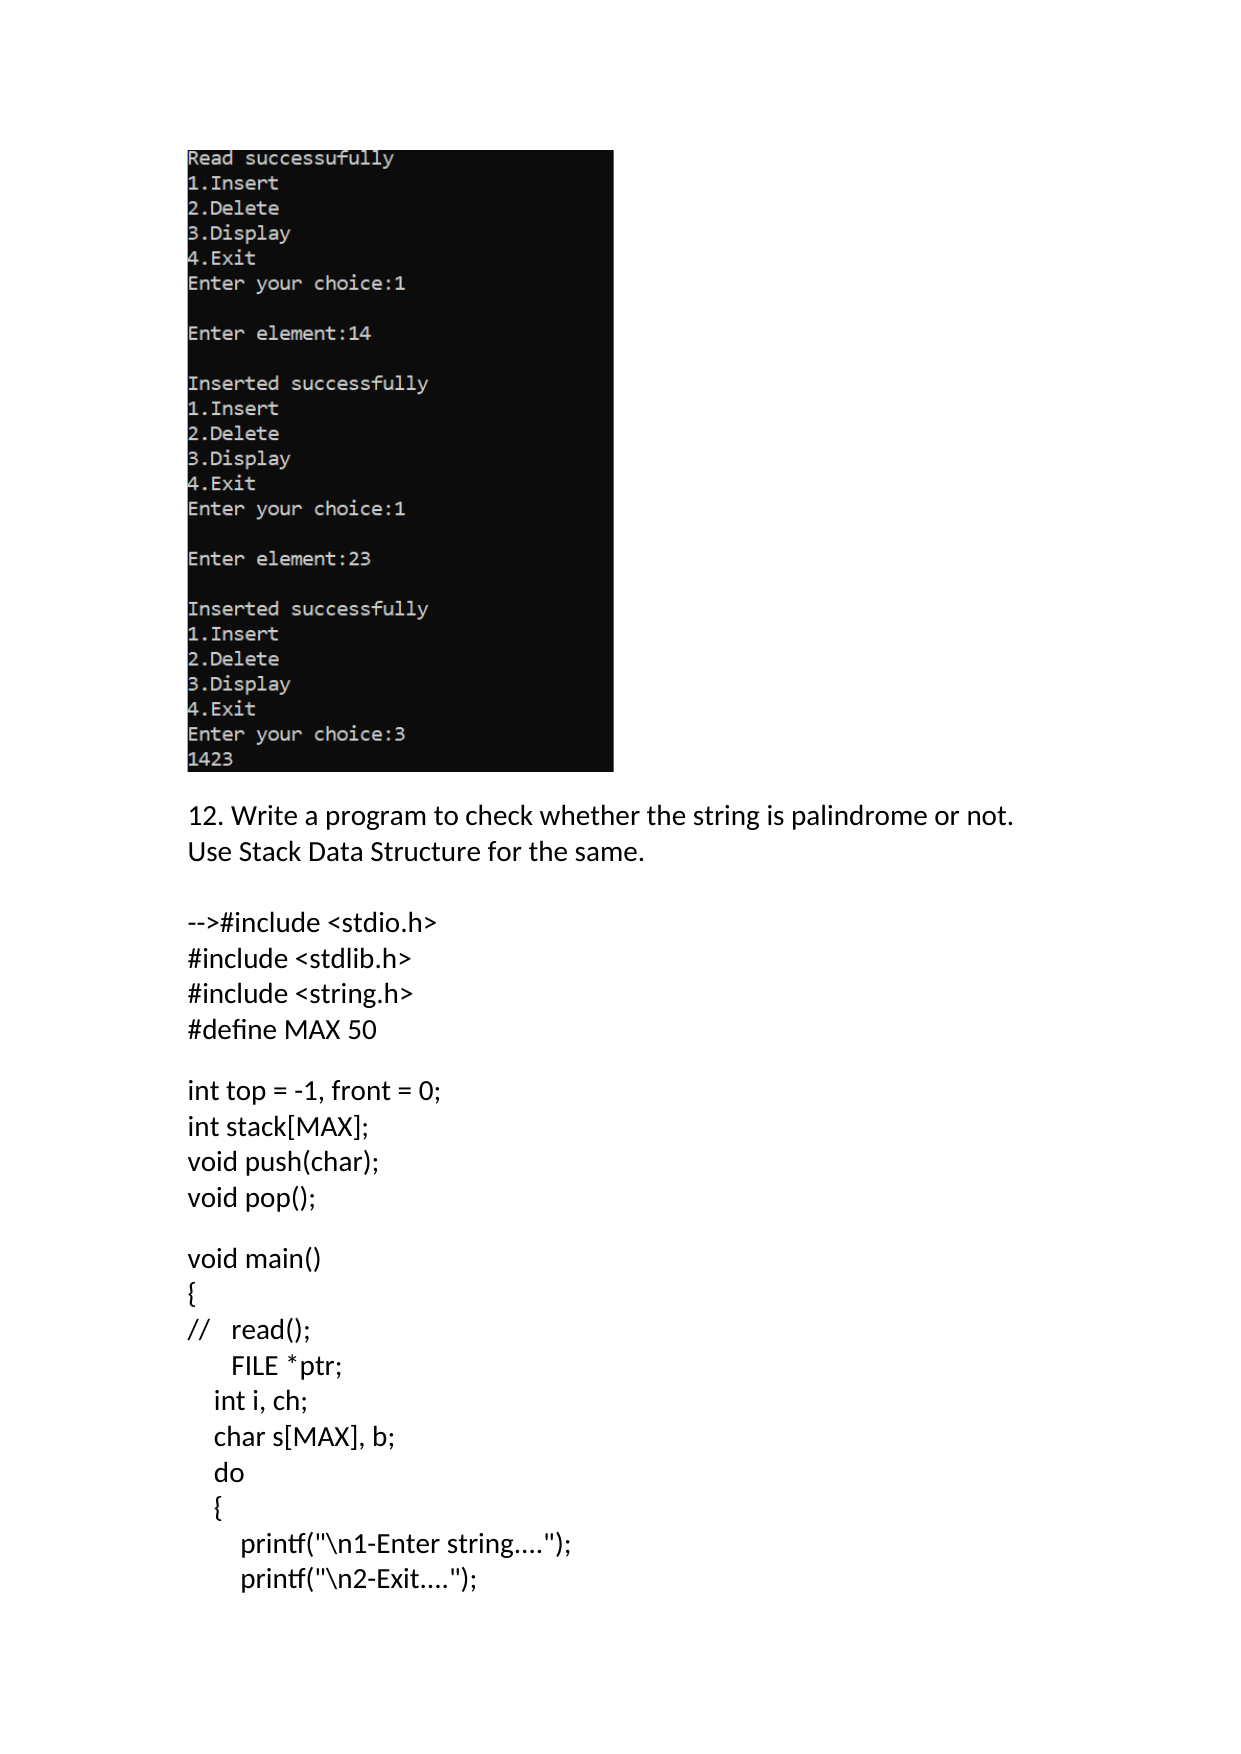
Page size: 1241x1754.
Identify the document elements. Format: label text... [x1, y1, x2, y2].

list do [187, 1454, 1053, 1489]
list void main() [187, 1240, 1053, 1276]
list #include <string.h> [187, 975, 1053, 1011]
list int i, ch; [187, 1382, 1053, 1418]
list void push(char); [187, 1143, 1053, 1179]
list int stack[MAX]; [187, 1108, 1053, 1143]
list #define MAX 50 [187, 1011, 1053, 1047]
list printf("\n2-Exit...."); [187, 1561, 1053, 1596]
list int top = -1, front = 0; [187, 1072, 1053, 1108]
list { [187, 1276, 1053, 1311]
list char s[MAX], b; [187, 1418, 1053, 1454]
picture [187, 150, 614, 772]
list FILE *ptr; [187, 1347, 1053, 1382]
list { [187, 1489, 1053, 1525]
list -->#include <stdio.h> [187, 904, 1053, 940]
list void pop(); [187, 1179, 1053, 1214]
list printf("\n1-Enter string...."); [187, 1525, 1053, 1561]
list 12. Write a program to check whether the string is palindrome or not. Use Stack Data Structure for the same. [187, 797, 1053, 868]
list #include <stdlib.h> [187, 940, 1053, 975]
list // read(); [187, 1311, 1053, 1347]
